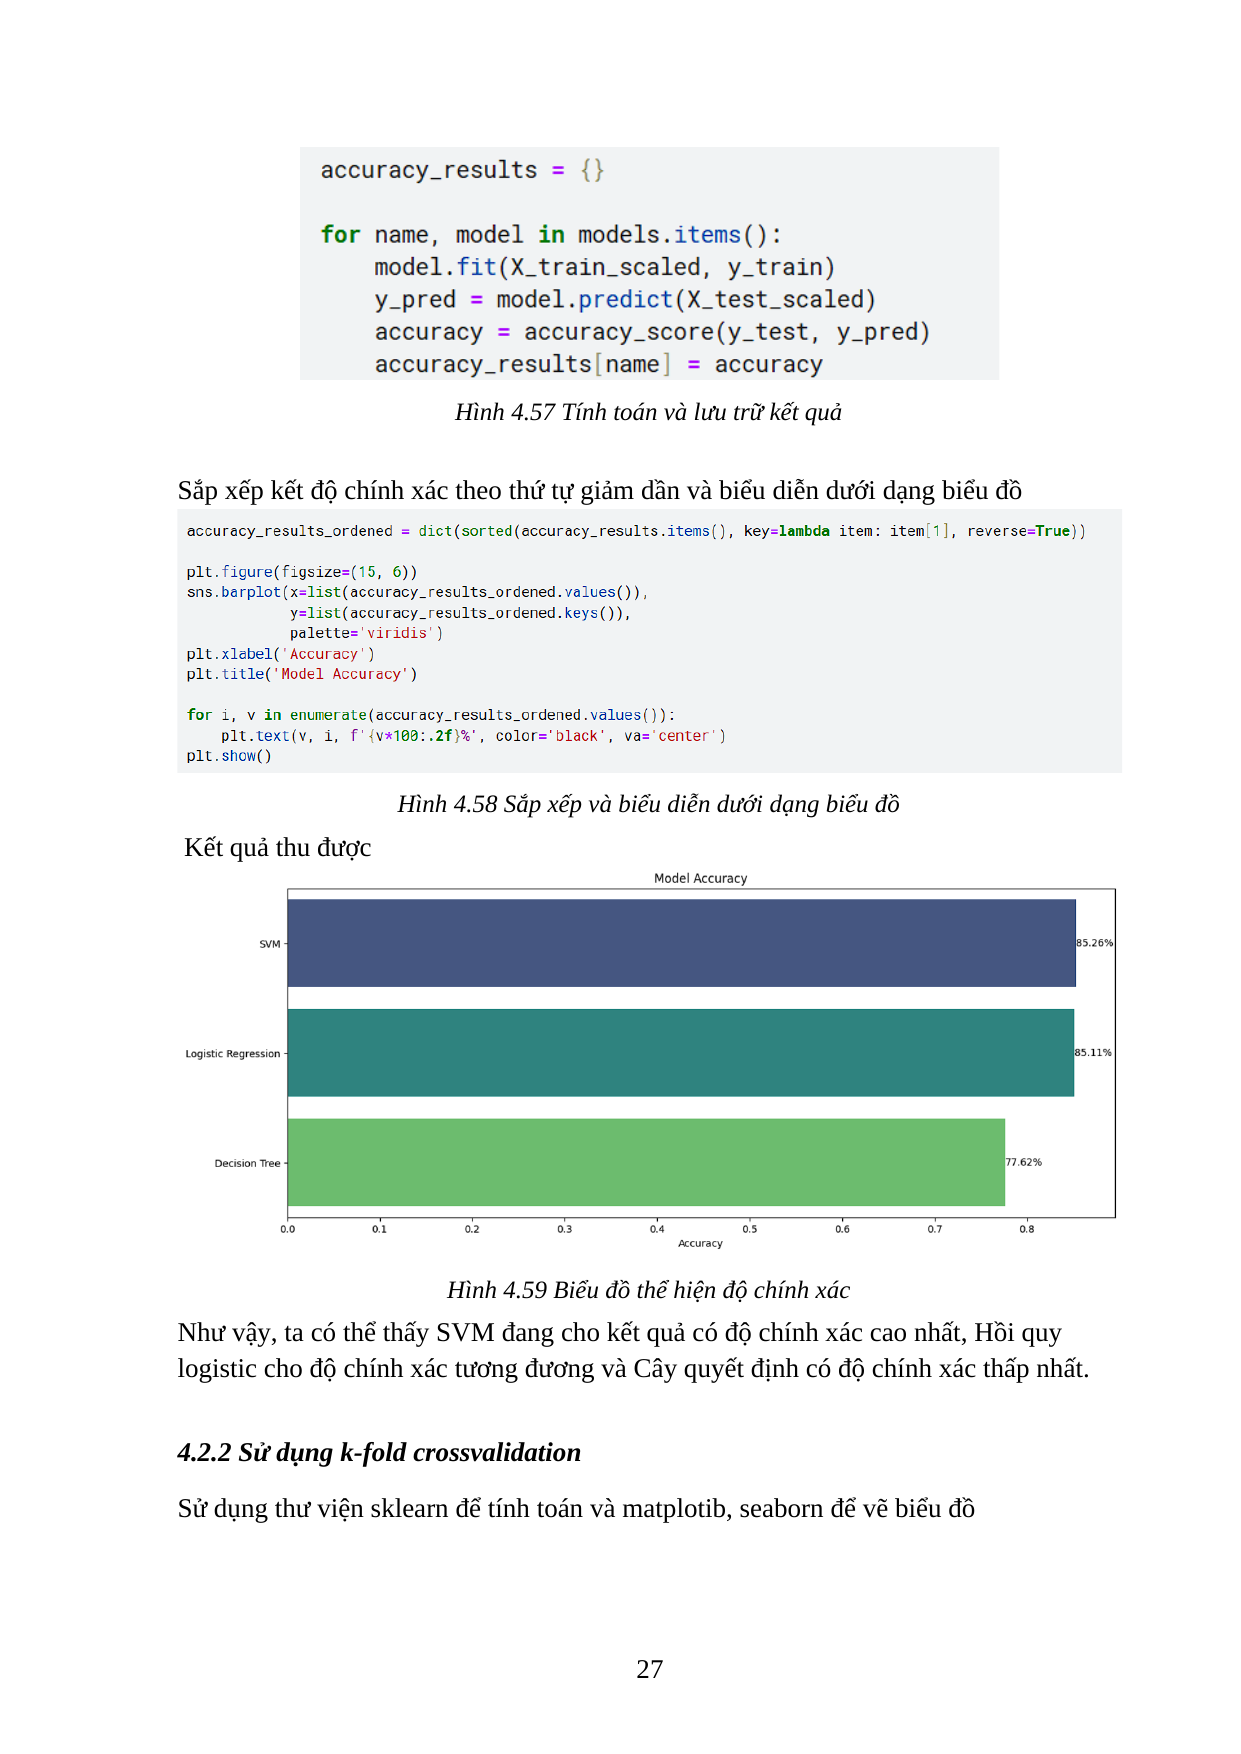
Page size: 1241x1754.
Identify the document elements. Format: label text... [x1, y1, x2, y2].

subtitle Sử dụng k-fold crossvalidation [177, 1436, 1122, 1467]
text Như vậy, ta có thể thấy SVM đang cho kết quả có độ chính xác cao nhất, Hồi quy logistic cho độ chính xác tương đương và Cây quyết định có độ chính xác thấp nhất. [177, 1316, 1122, 1383]
picture [177, 509, 1123, 773]
picture [177, 866, 1123, 1258]
text Kết quả thu được [177, 831, 1122, 862]
picture [300, 147, 1000, 380]
text Sử dụng thư viện sklearn để tính toán và matplotib, seaborn để vẽ biểu đồ [177, 1492, 1122, 1523]
text Sắp xếp kết độ chính xác theo thứ tự giảm dần và biểu diễn dưới dạng biểu đồ [177, 474, 1122, 505]
